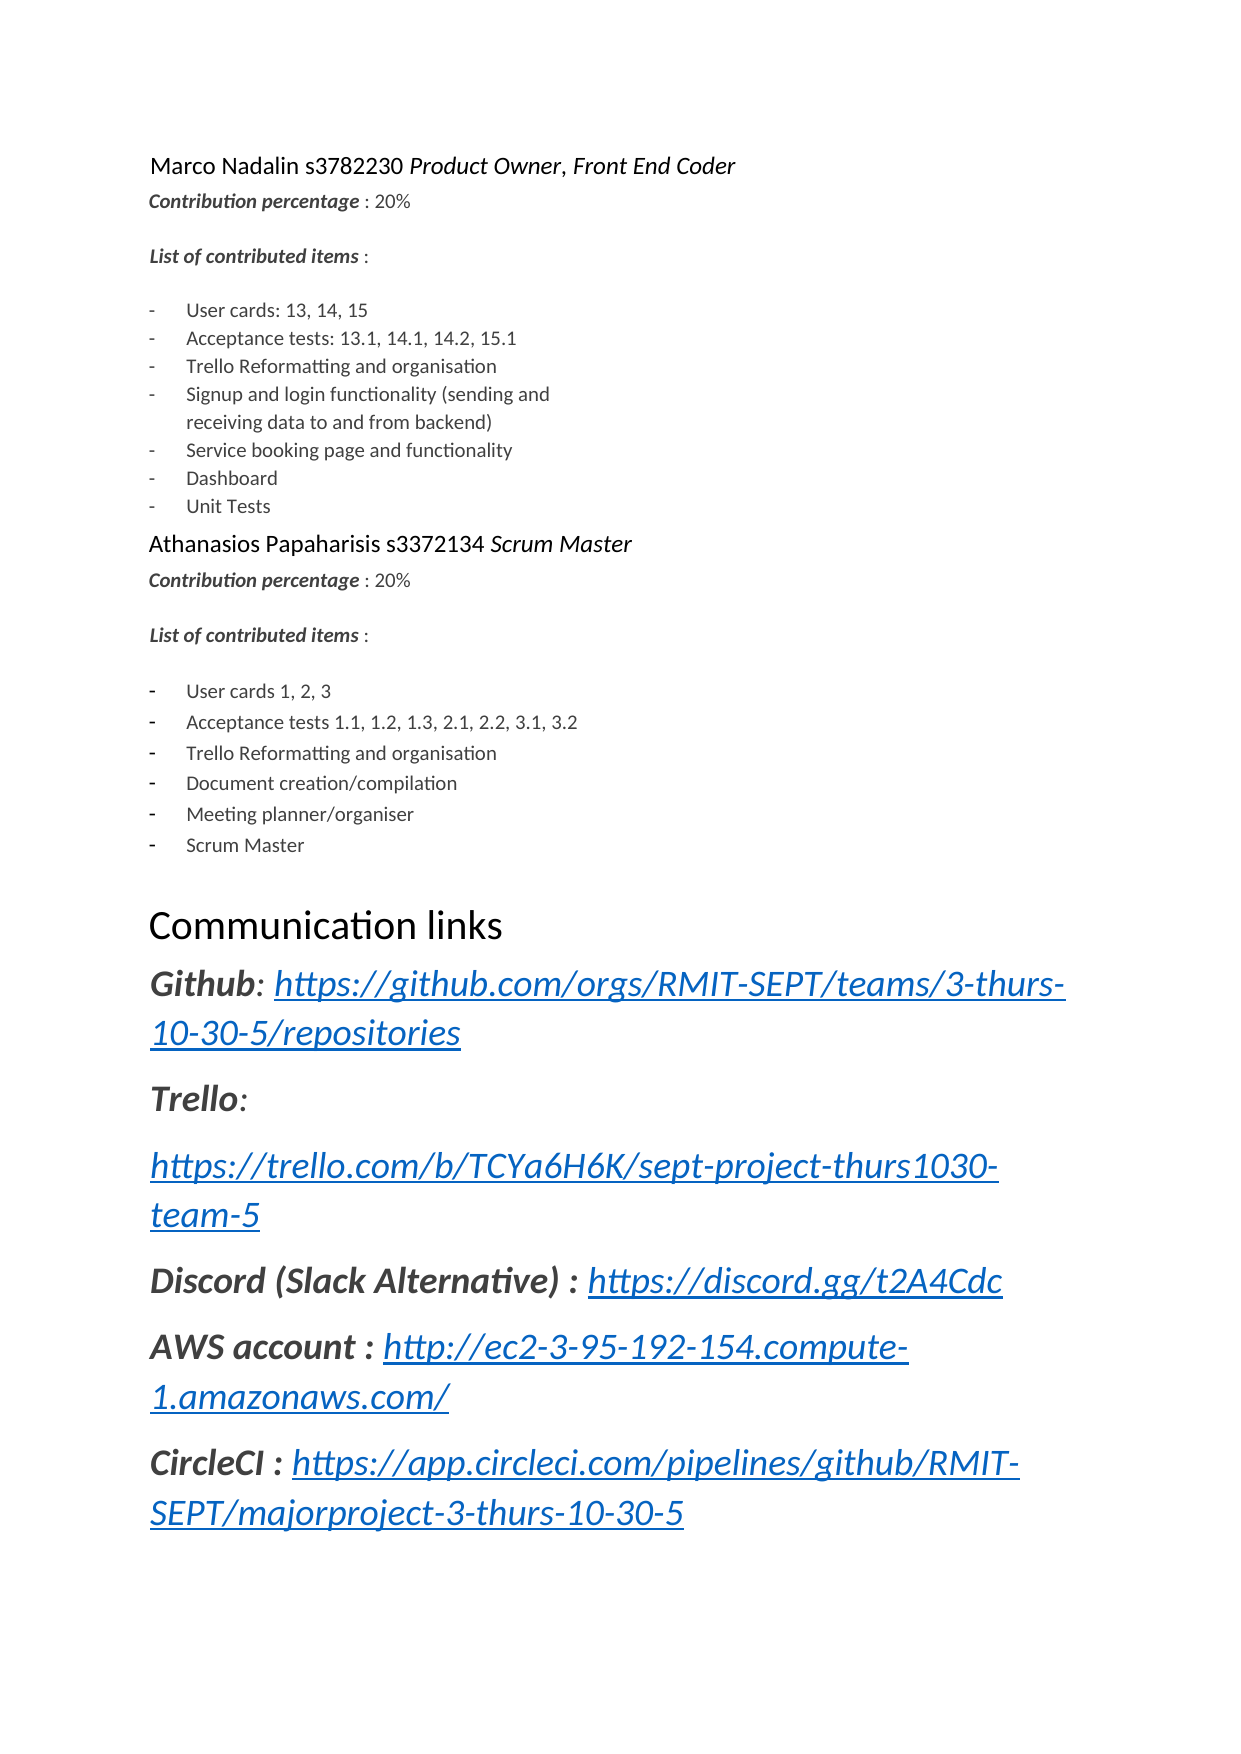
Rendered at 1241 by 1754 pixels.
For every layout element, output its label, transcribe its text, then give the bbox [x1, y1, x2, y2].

text Contribution percentage : 20% List of contributed items : [148, 189, 440, 268]
list Unit Tests [148, 493, 588, 518]
text Communication links [148, 899, 1090, 950]
text Discord (Slack Alternative) : https://discord.gg/t2A4Cdc [150, 1257, 1090, 1303]
list Document creation/compilation [148, 768, 588, 797]
text Athanasios Papaharisis s3372134 Scrum Master [148, 529, 1090, 559]
list Trello Reformatting and organisation [148, 738, 588, 766]
text Contribution percentage : 20% List of contributed items : [148, 567, 440, 647]
list Trello Reformatting and organisation [148, 353, 588, 379]
list Acceptance tests 1.1, 1.2, 1.3, 2.1, 2.2, 3.1, 3.2 [148, 707, 588, 735]
list Meeting planner/organiser [148, 799, 588, 827]
list Service booking page and functionality [148, 437, 588, 463]
list Scrum Master [148, 830, 588, 858]
text CircleCI : https://app.circleci.com/pipelines/github/RMIT-SEPT/majorproject-3-thurs-10-30-5 [150, 1439, 1090, 1534]
list Acceptance tests: 13.1, 14.1, 14.2, 15.1 [148, 326, 588, 351]
text AWS account : http://ec2-3-95-192-154.compute-1.amazonaws.com/ [150, 1323, 1090, 1419]
text Marco Nadalin s3782230 Product Owner, Front End Coder [150, 150, 1090, 181]
list Signup and login functionality (sending and receiving data to and from backend) [148, 381, 588, 435]
text https://trello.com/b/TCYa6H6K/sept-project-thurs1030-team-5 [150, 1142, 1090, 1237]
list Dashboard [148, 465, 588, 491]
text Trello: [150, 1075, 1090, 1121]
list User cards 1, 2, 3 [148, 676, 588, 704]
text Github: https://github.com/orgs/RMIT-SEPT/teams/3-thurs-10-30-5/repositories [150, 960, 1090, 1055]
list User cards: 13, 14, 15 [148, 298, 588, 323]
